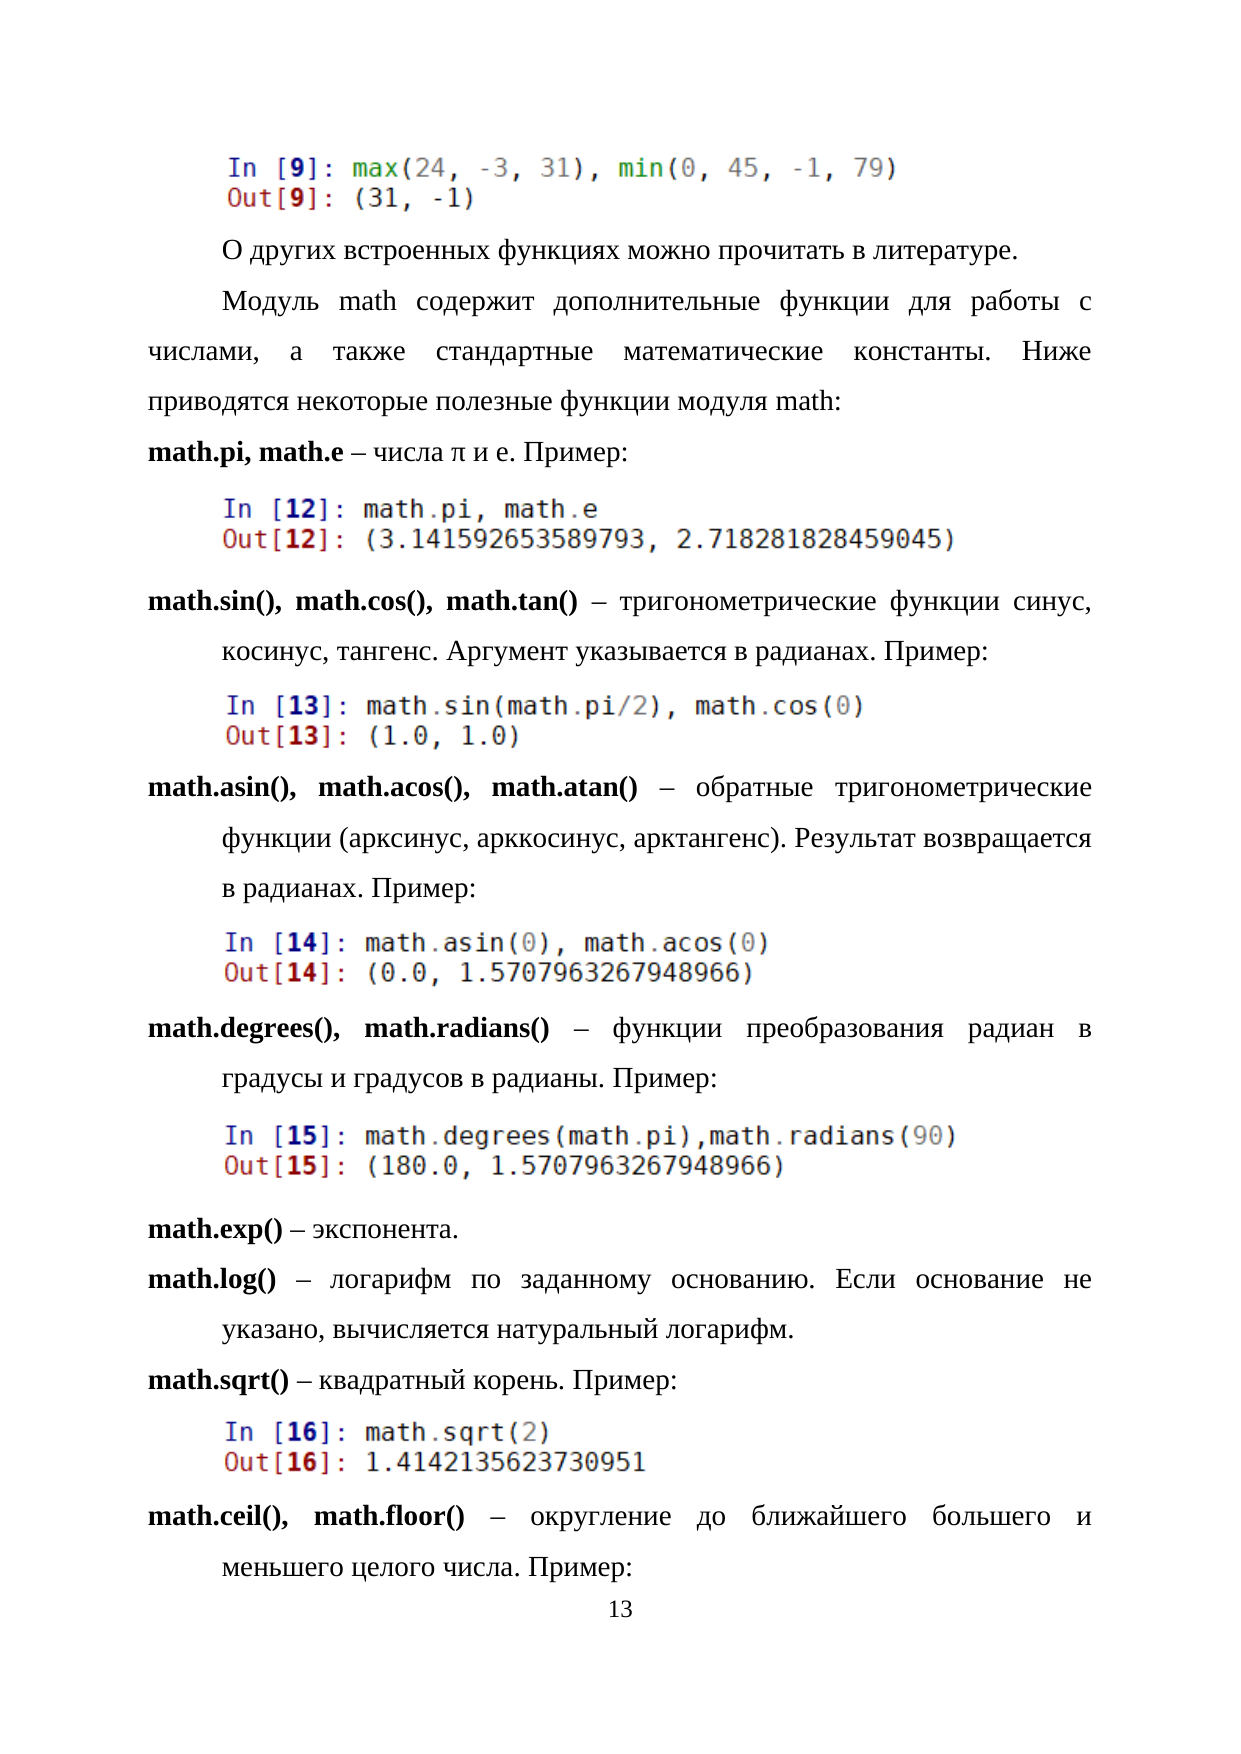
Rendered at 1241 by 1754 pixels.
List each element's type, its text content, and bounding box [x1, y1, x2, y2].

picture [221, 920, 780, 996]
text math.pi, math.e – числа π и e. Пример: [148, 434, 1092, 467]
text math.sin(), math.cos(), math.tan() – тригонометрические функции синус, косинус, тангенс. Аргумент указывается в радианах. Пример: [148, 583, 1092, 667]
picture [221, 1110, 966, 1197]
text math.ceil(), math.floor() – округление до ближайшего большего и меньшего целого числа. Пример: [148, 1498, 1092, 1582]
text Модуль math содержит дополнительные функции для работы с числами, а также стандартные математические константы. Ниже приводятся некоторые полезные функции модуля math: [148, 283, 1092, 417]
picture [221, 147, 911, 218]
picture [221, 483, 963, 569]
text math.degrees(), math.radians() – функции преобразования радиан в градусы и градусов в радианы. Пример: [148, 1010, 1092, 1094]
text math.exp() – экспонента. [148, 1211, 1092, 1244]
text О других встроенных функциях можно прочитать в литературе. [148, 232, 1092, 266]
text math.asin(), math.acos(), math.atan() – обратные тригонометрические функции (арксинус, арккосинус, арктангенс). Результат возвращается в радианах. Пример: [148, 769, 1092, 904]
text math.log() – логарифм по заданному основанию. Если основание не указано, вычисляется натуральный логарифм. [148, 1261, 1092, 1345]
picture [221, 683, 875, 756]
picture [221, 1412, 655, 1484]
text math.sqrt() – квадратный корень. Пример: [148, 1362, 1092, 1395]
